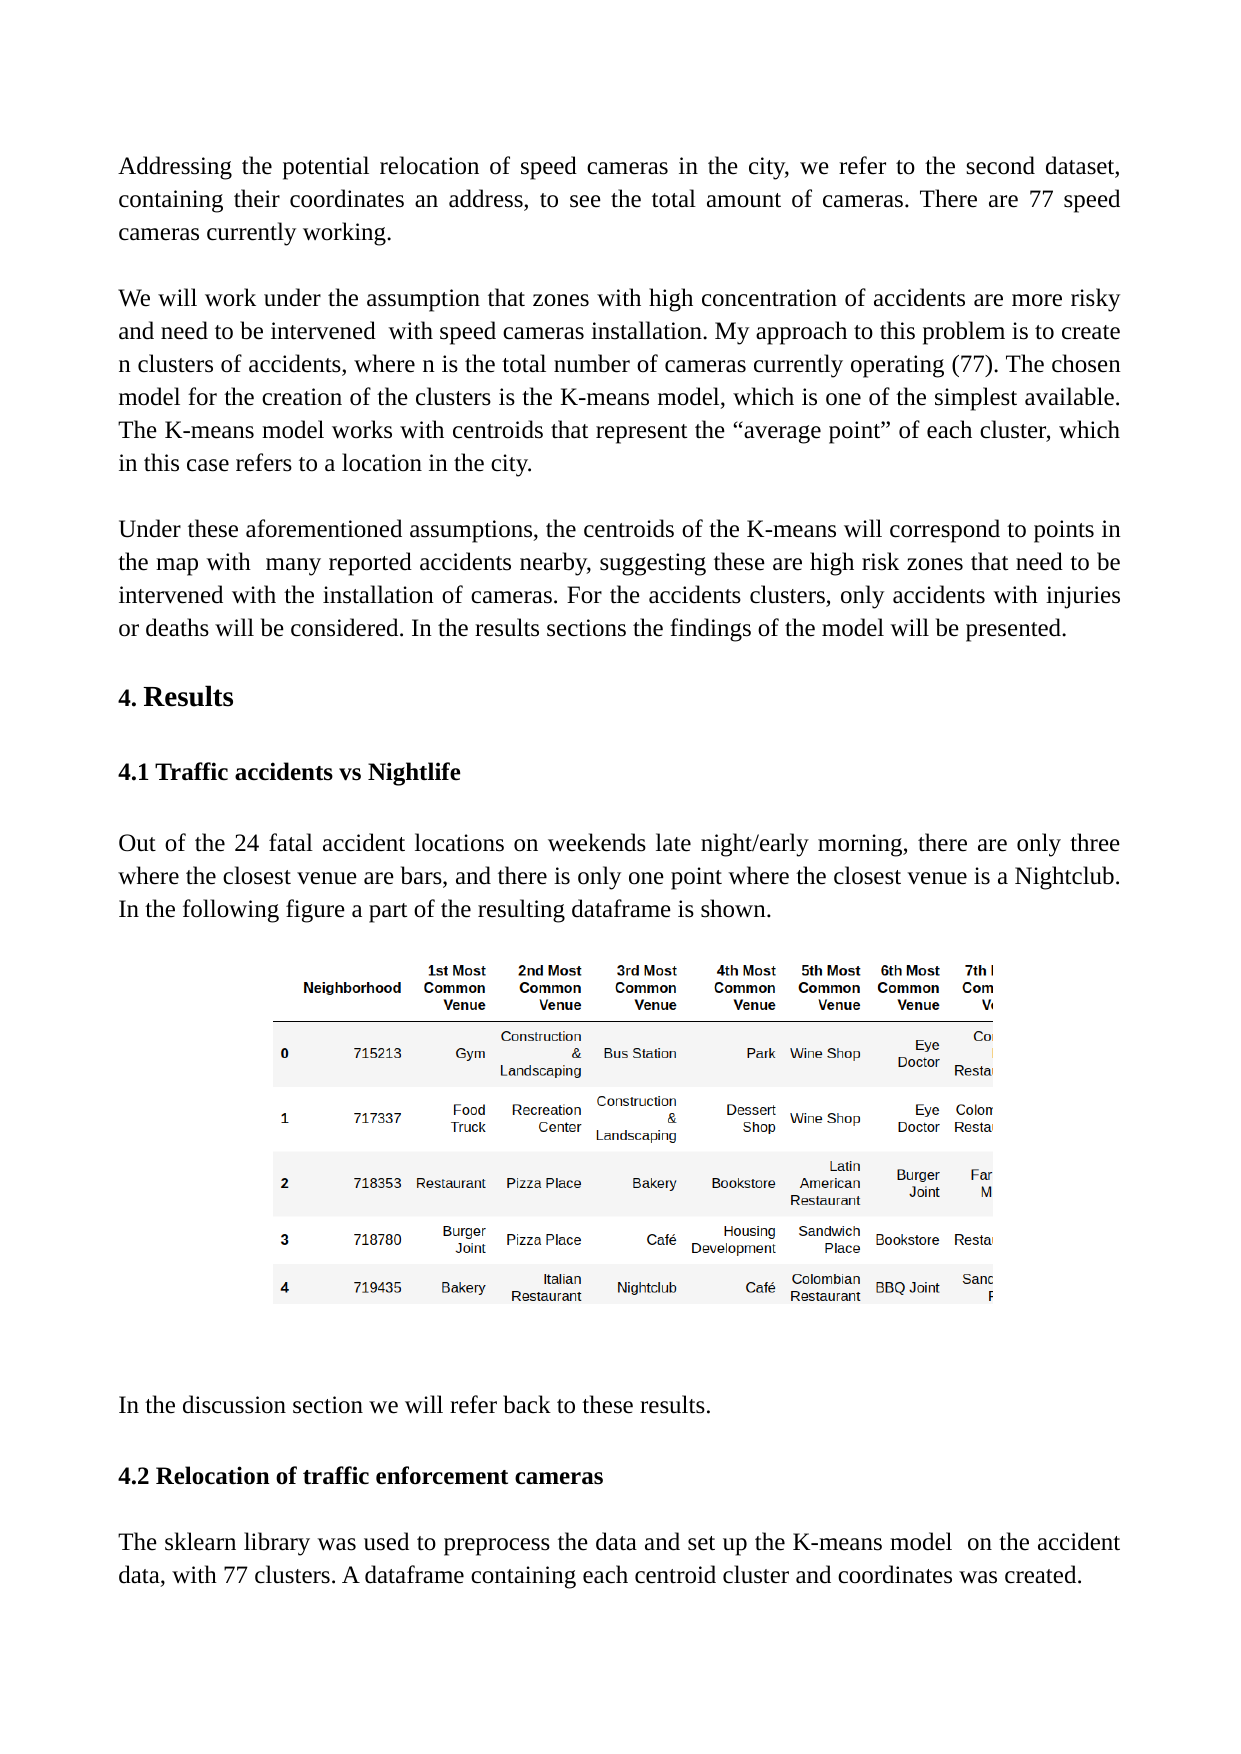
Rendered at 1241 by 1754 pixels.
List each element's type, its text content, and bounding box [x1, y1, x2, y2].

text The sklearn library was used to preprocess the data and set up the K-means model on the accident data, with 77 clusters. A dataframe containing each centroid cluster and coordinates was created. [118, 1527, 1122, 1589]
text In the discussion section we will refer back to these results. [118, 1390, 1122, 1418]
text 4.2 Relocation of traffic enforcement cameras [118, 1461, 1122, 1490]
text 4. Results [118, 679, 1122, 713]
text Addressing the potential relocation of speed cameras in the city, we refer to the second dataset, containing their coordinates an address, to see the total amount of cameras. There are 77 speed cameras currently working. [118, 151, 1122, 246]
text Out of the 24 fatal accident locations on weekends late night/early morning, there are only three where the closest venue are bars, and there is only one point where the closest venue is a Nightclub. In the following figure a part of the resulting dataframe is shown. [118, 828, 1122, 923]
text We will work under the assumption that zones with high concentration of accidents are more risky and need to be intervened with speed cameras installation. My approach to this problem is to create n clusters of accidents, where n is the total number of cameras currently operating (77). The chosen model for the creation of the clusters is the K-means model, which is one of the simplest available. The K-means model works with centroids that represent the “average point” of each cluster, which in this case refers to a location in the city. [118, 283, 1122, 477]
picture [262, 958, 994, 1304]
text 4.1 Traffic accidents vs Nightlife [118, 757, 1122, 785]
text Under these aforementioned assumptions, the centroids of the K-means will correspond to points in the map with many reported accidents nearby, suggesting these are high risk zones that need to be intervened with the installation of cameras. For the accidents clusters, only accidents with injuries or deaths will be considered. In the results sections the findings of the model will be presented. [118, 514, 1122, 642]
